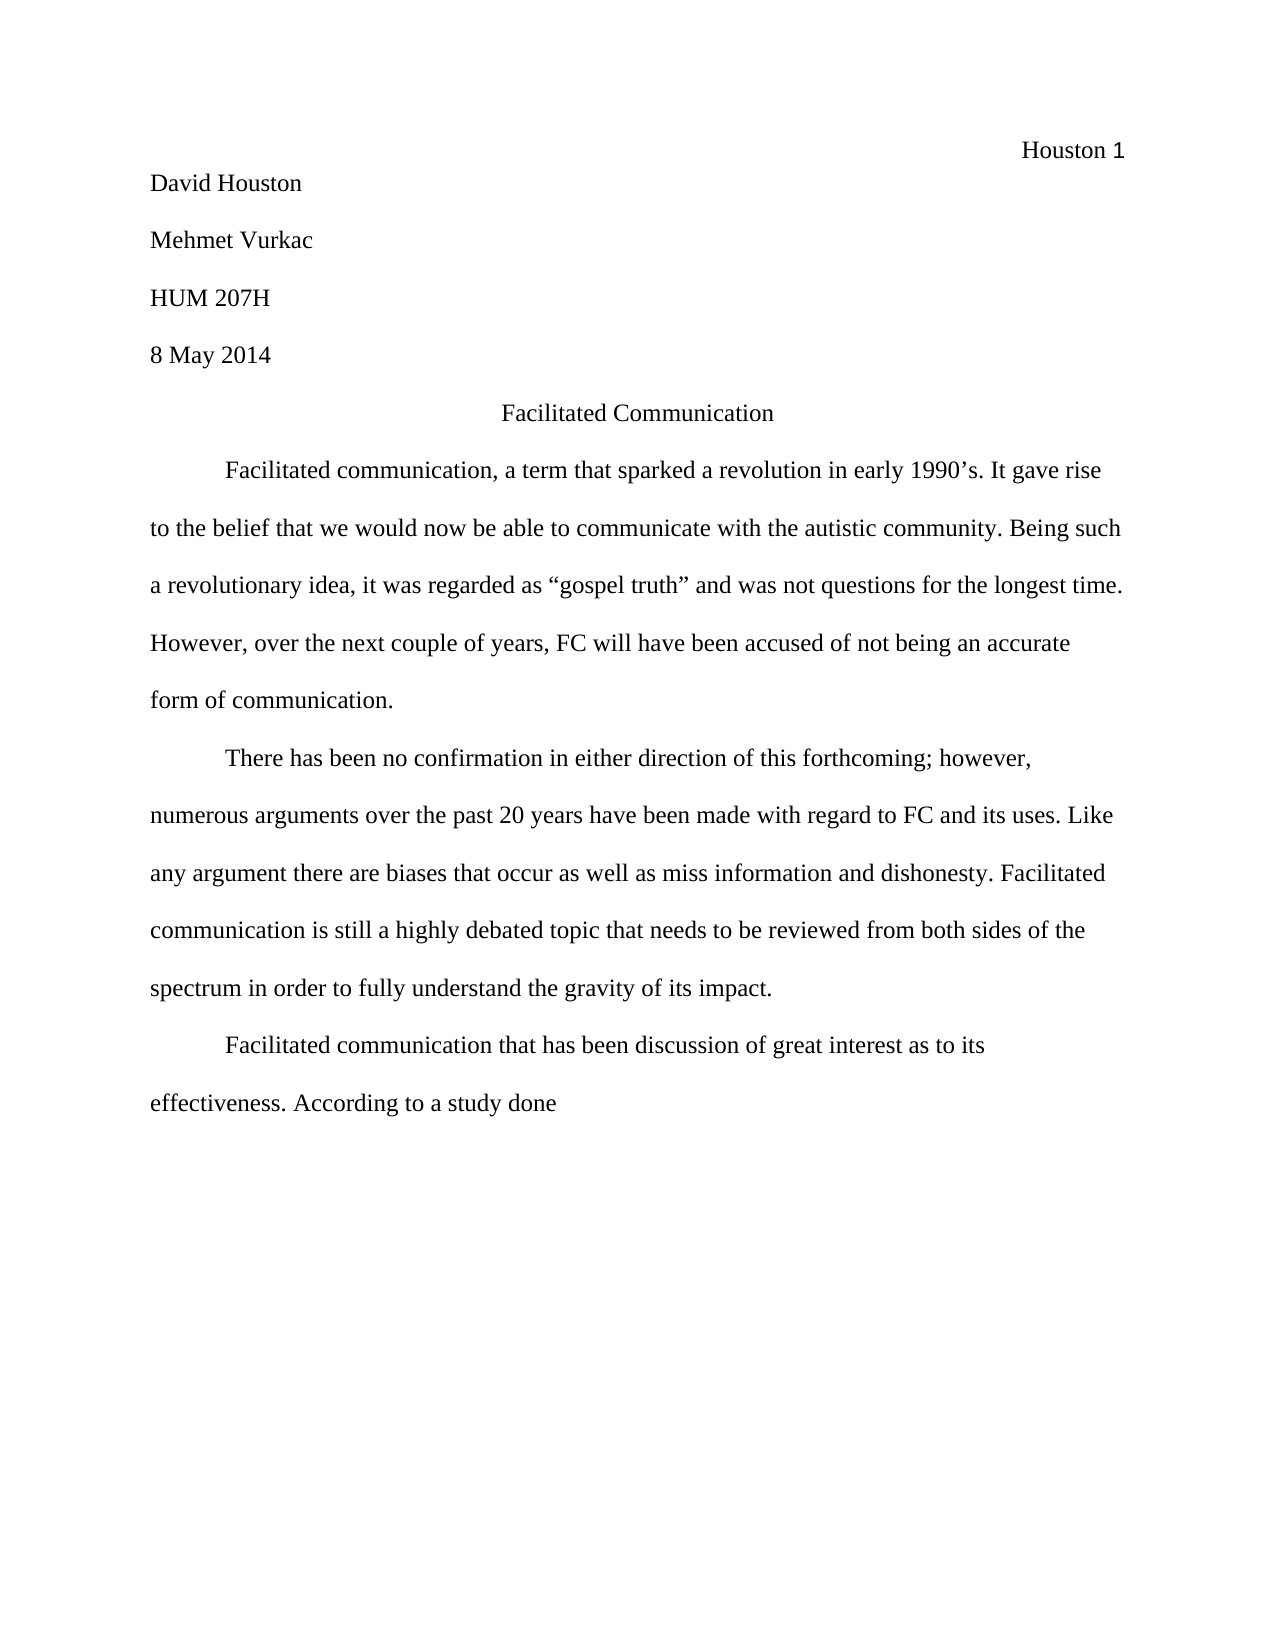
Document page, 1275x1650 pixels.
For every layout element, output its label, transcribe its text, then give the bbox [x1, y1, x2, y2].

text Facilitated communication, a term that sparked a revolution in early 1990’s. It gave rise to the belief that we would now be able to communicate with the autistic community. Being such a revolutionary idea, it was regarded as “gospel truth” and was not questions for the longest time. However, over the next couple of years, FC will have been accused of not being an accurate form of communication. [150, 456, 1125, 714]
text Facilitated Communication [150, 398, 1125, 427]
text There has been no confirmation in either direction of this forthcoming; however, numerous arguments over the past 20 years have been made with regard to FC and its uses. Like any argument there are biases that occur as well as miss information and dishonesty. Facilitated communication is still a highly debated topic that needs to be reviewed from both sides of the spectrum in order to fully understand the gravity of its impact. Facilitated communication that has been discussion of great interest as to its effectiveness. According to a study done [150, 743, 1125, 1117]
text David Houston [150, 168, 1125, 197]
text HUM 207H [150, 283, 1125, 312]
text Mehmet Vurkac [150, 226, 1125, 254]
text 8 May 2014 [150, 341, 1125, 369]
